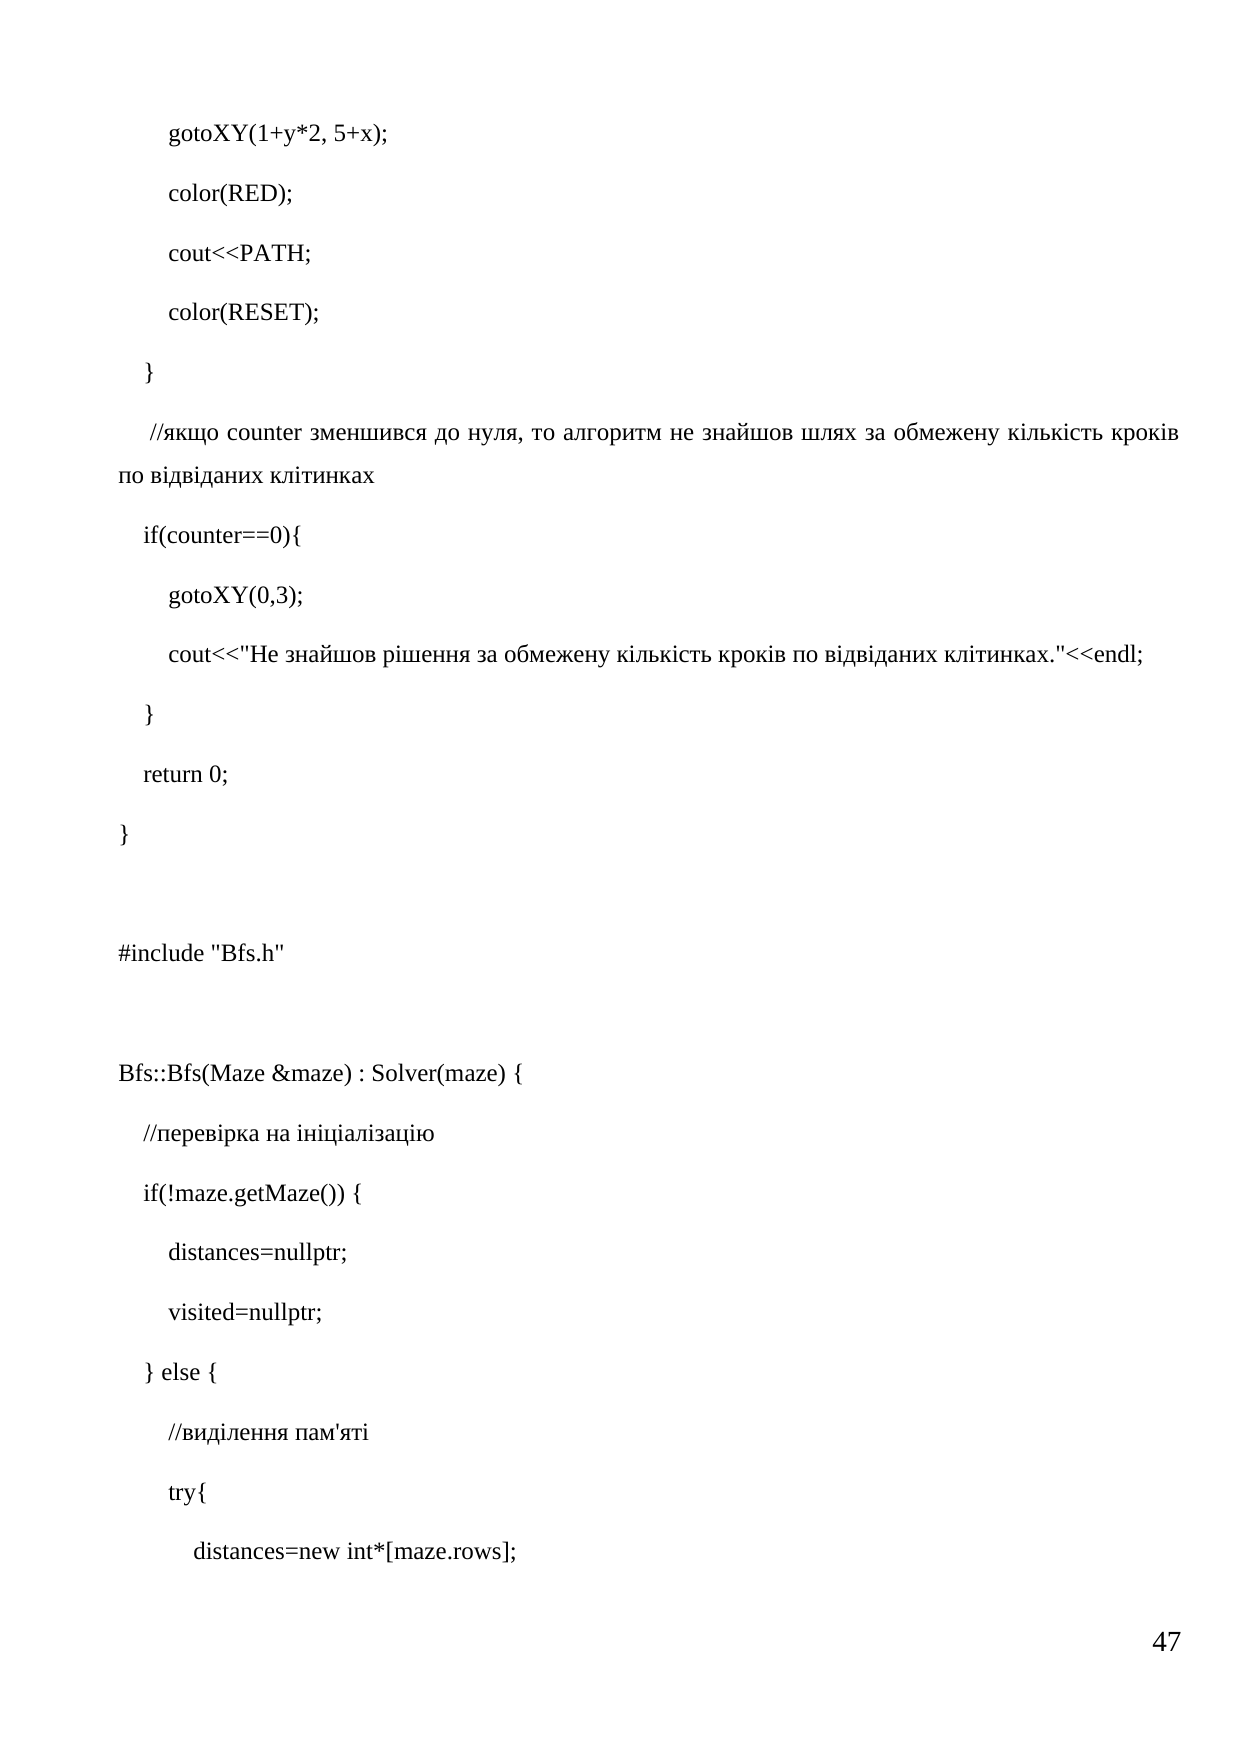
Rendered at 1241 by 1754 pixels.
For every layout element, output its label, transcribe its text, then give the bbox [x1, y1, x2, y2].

text distances=new int*[maze.rows]; [118, 1536, 1181, 1565]
text } [118, 357, 1181, 386]
text } [118, 819, 1181, 848]
text if(!maze.getMaze()) { [118, 1178, 1181, 1206]
text try{ [118, 1477, 1181, 1505]
text distances=nullptr; [118, 1237, 1181, 1266]
text return 0; [118, 759, 1181, 788]
text //виділення пам'яті [118, 1417, 1181, 1446]
text gotoXY(0,3); [118, 580, 1181, 608]
text } [118, 699, 1181, 728]
text } else { [118, 1357, 1181, 1386]
text if(counter==0){ [118, 520, 1181, 549]
text color(RESET); [118, 297, 1181, 326]
text Bfs::Bfs(Maze &maze) : Solver(maze) { [118, 1058, 1181, 1087]
text color(RED); [118, 178, 1181, 207]
text cout<<"Не знайшов рішення за обмежену кількість кроків по відвіданих клітинках."<<endl; [118, 639, 1181, 668]
text visited=nullptr; [118, 1297, 1181, 1326]
text //якщо counter зменшився до нуля, то алгоритм не знайшов шлях за обмежену кількість кроків по відвіданих клітинках [118, 417, 1181, 489]
text //перевірка на ініціалізацію [118, 1118, 1181, 1147]
text gotoXY(1+y*2, 5+x); [118, 118, 1181, 147]
text #include "Bfs.h" [118, 938, 1181, 967]
text cout<<PATH; [118, 238, 1181, 266]
